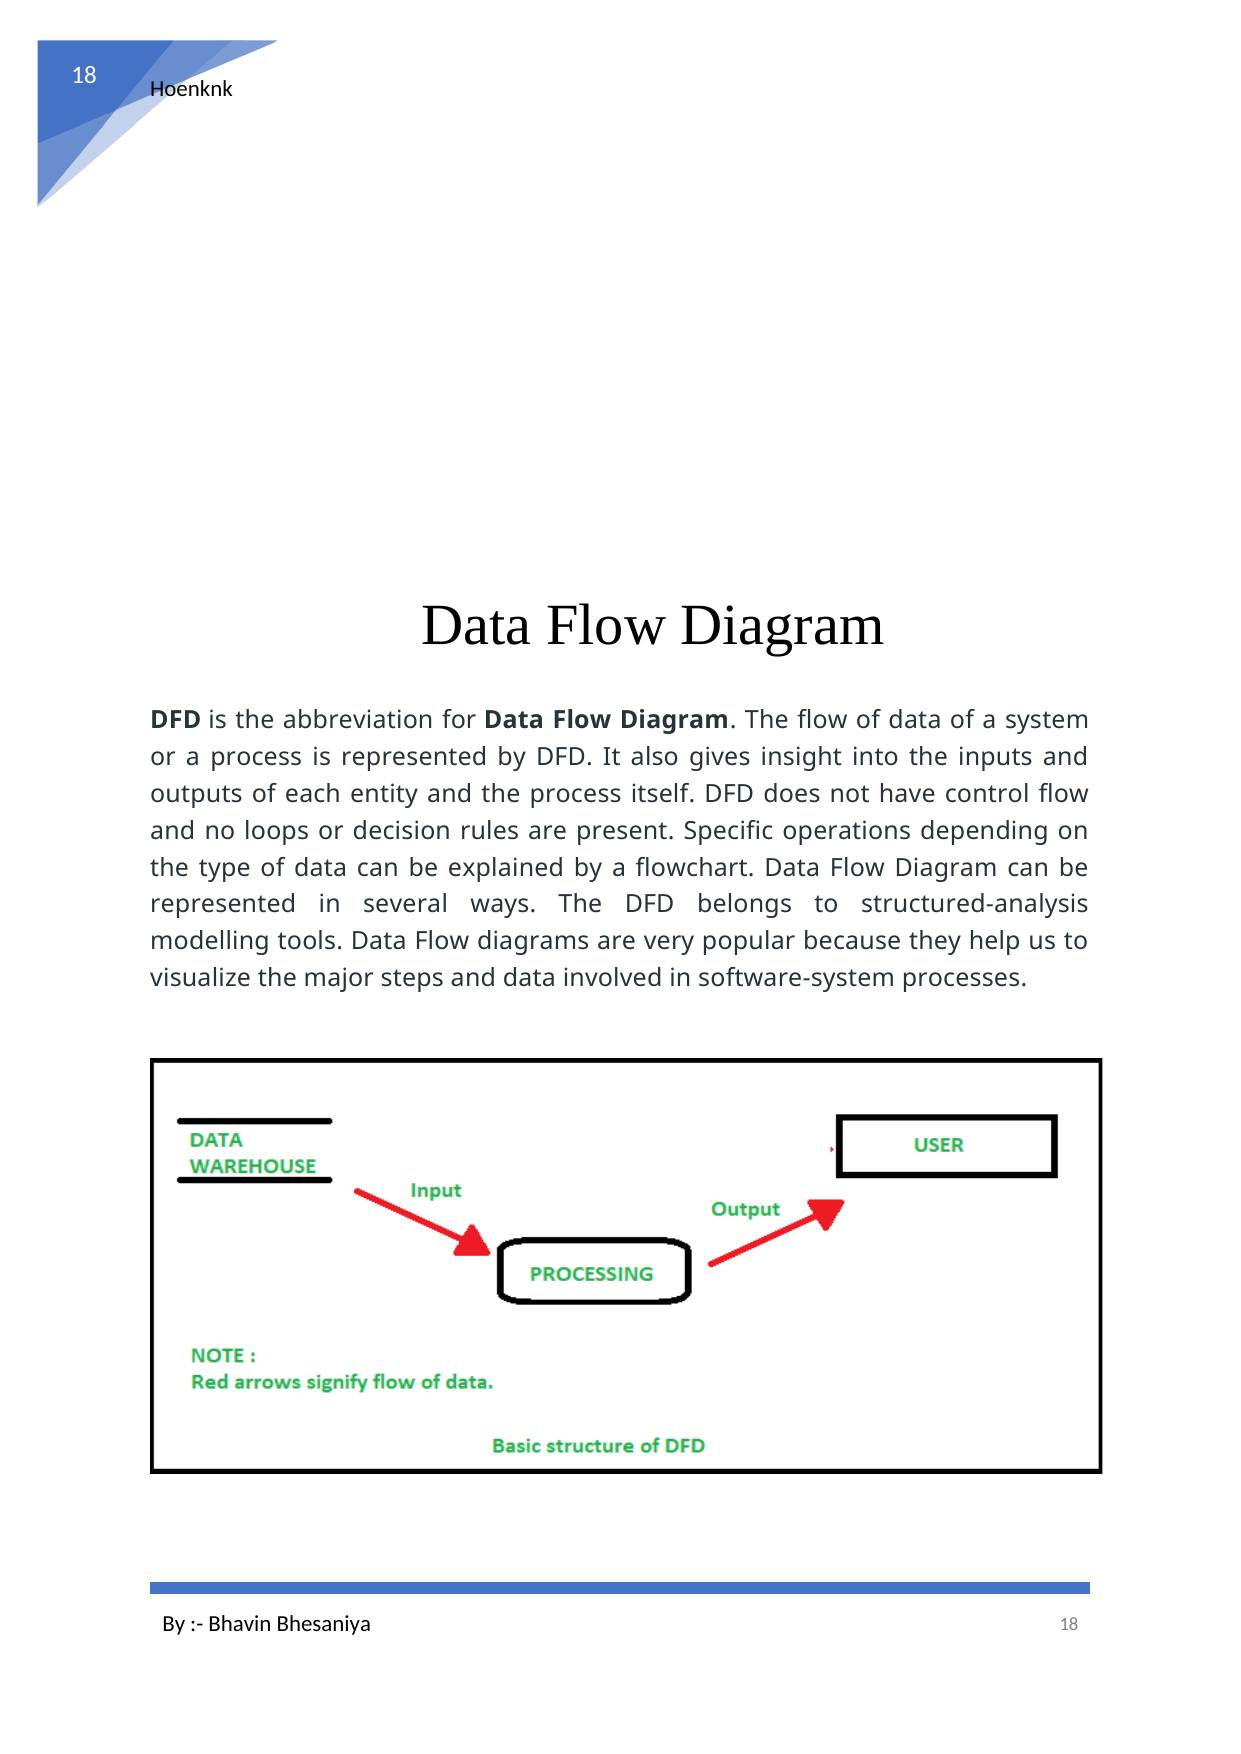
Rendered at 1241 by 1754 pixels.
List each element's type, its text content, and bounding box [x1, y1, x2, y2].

picture [37, 40, 279, 209]
text Data Flow Diagram [187, 559, 1090, 657]
picture [150, 1058, 1103, 1474]
